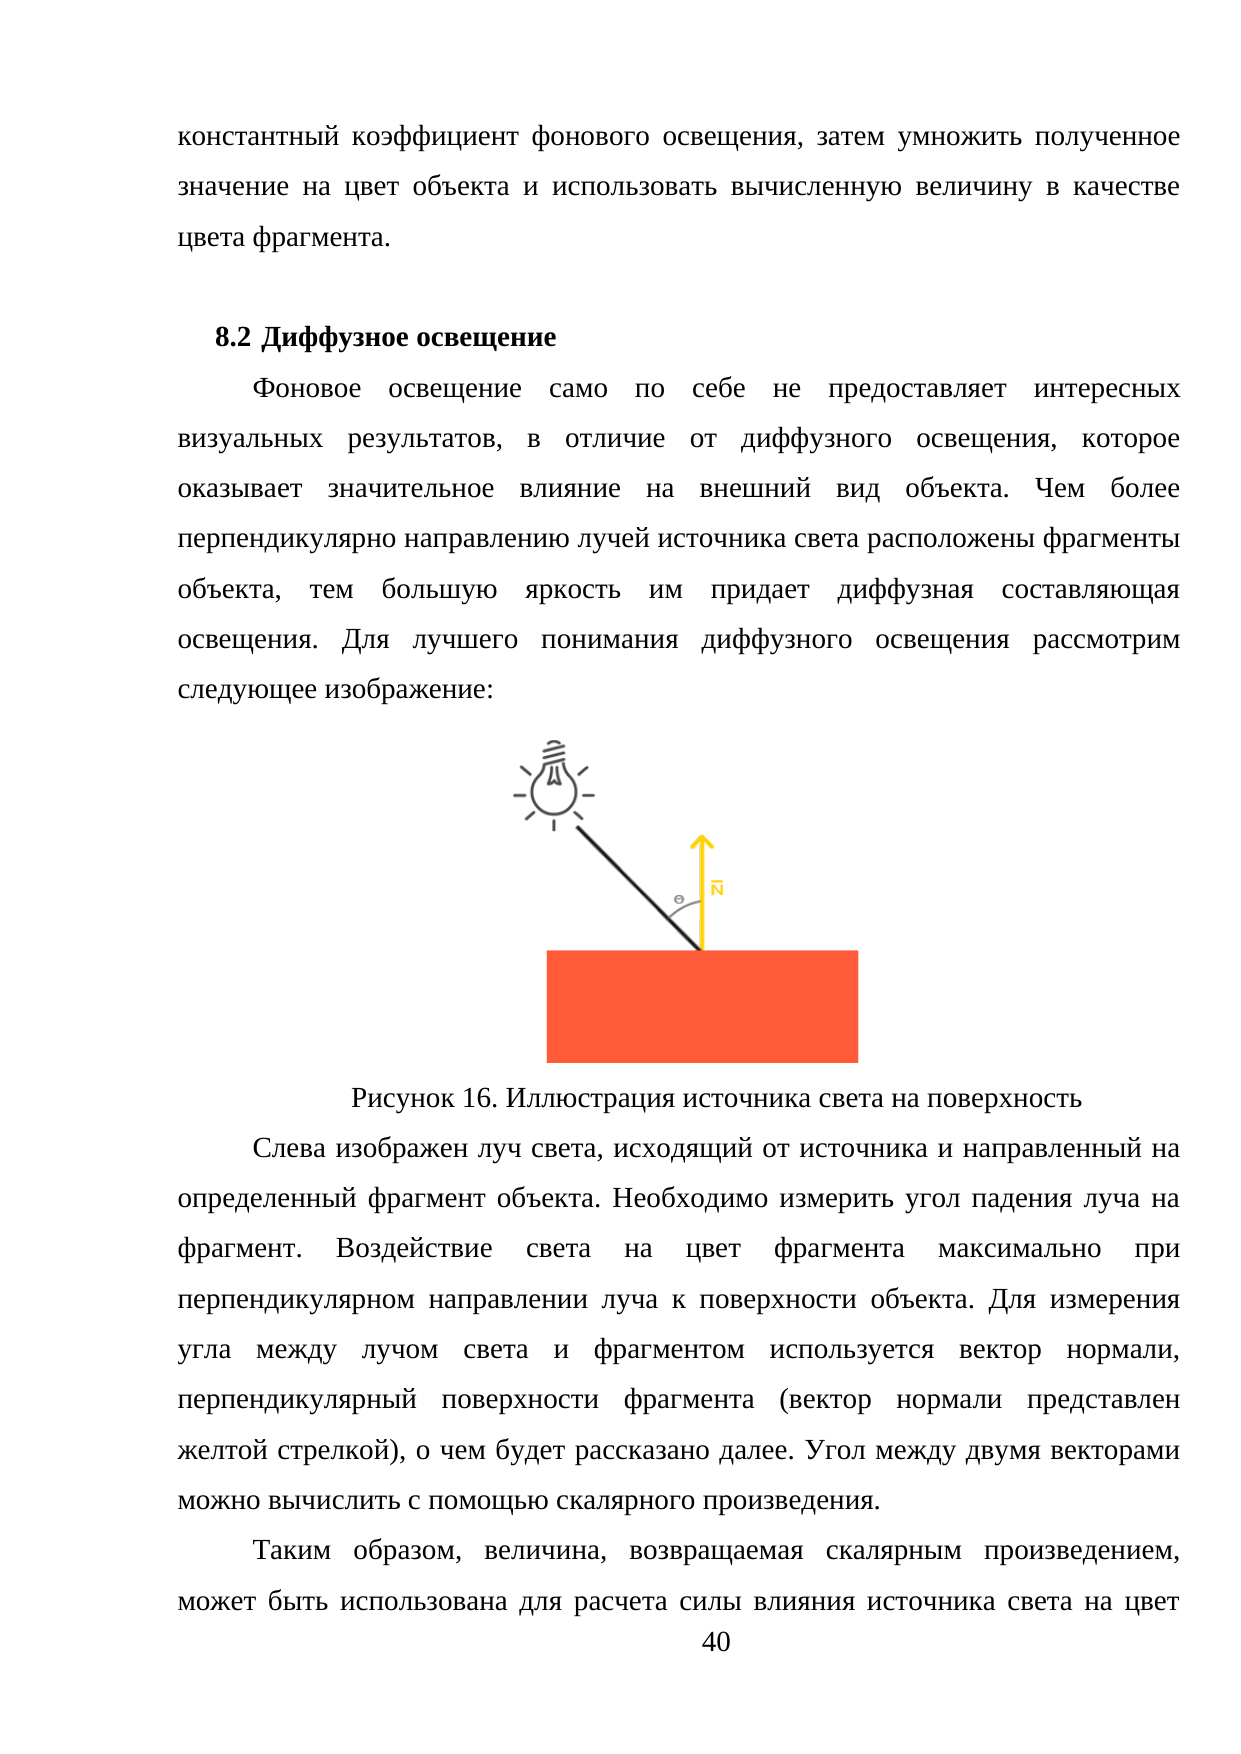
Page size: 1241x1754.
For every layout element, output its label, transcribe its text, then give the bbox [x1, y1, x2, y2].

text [177, 118, 1181, 252]
picture [480, 721, 954, 1063]
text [177, 1532, 1181, 1616]
list Диффузное освещение [215, 319, 1181, 353]
text Фоновое освещение само по себе не предоставляет интересных визуальных результатов, в отличие от диффузного освещения, которое оказывает значительное влияние на внешний вид объекта. Чем более перпендикулярно направлению лучей источника света расположены фрагменты объекта, тем большую яркость им придает диффузная составляющая освещения. Для лучшего понимания диффузного освещения рассмотрим следующее изображение: [177, 370, 1181, 705]
text Слева изображен луч света, исходящий от источника и направленный на определенный фрагмент объекта. Необходимо измерить угол падения луча на фрагмент. Воздействие света на цвет фрагмента максимально при перпендикулярном направлении луча к поверхности объекта. Для измерения угла между лучом света и фрагментом используется вектор нормали, перпендикулярный поверхности фрагмента (вектор нормали представлен желтой стрелкой), о чем будет рассказано далее. Угол между двумя векторами можно вычислить с помощью скалярного произведения. [177, 1130, 1181, 1516]
text Рисунок 16. Иллюстрация источника света на поверхность [177, 1080, 1181, 1113]
